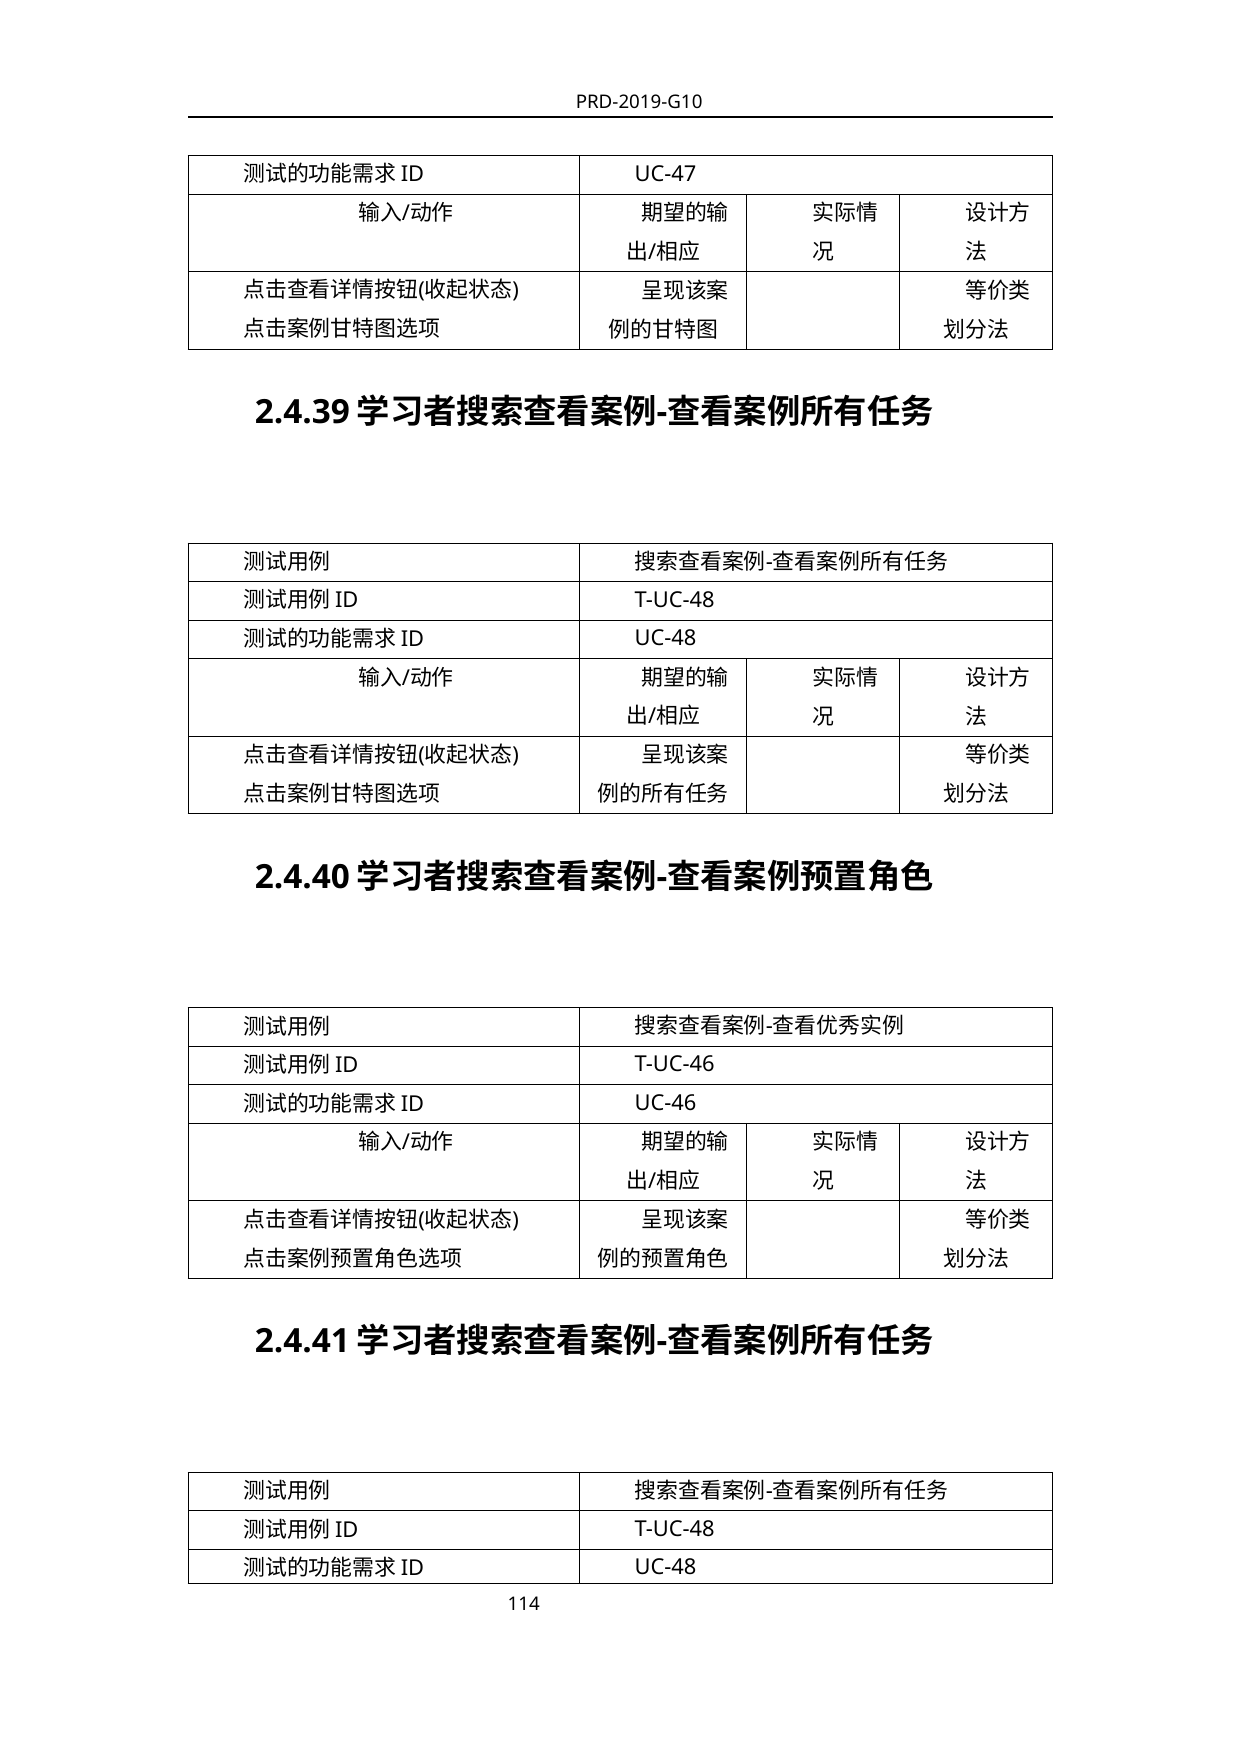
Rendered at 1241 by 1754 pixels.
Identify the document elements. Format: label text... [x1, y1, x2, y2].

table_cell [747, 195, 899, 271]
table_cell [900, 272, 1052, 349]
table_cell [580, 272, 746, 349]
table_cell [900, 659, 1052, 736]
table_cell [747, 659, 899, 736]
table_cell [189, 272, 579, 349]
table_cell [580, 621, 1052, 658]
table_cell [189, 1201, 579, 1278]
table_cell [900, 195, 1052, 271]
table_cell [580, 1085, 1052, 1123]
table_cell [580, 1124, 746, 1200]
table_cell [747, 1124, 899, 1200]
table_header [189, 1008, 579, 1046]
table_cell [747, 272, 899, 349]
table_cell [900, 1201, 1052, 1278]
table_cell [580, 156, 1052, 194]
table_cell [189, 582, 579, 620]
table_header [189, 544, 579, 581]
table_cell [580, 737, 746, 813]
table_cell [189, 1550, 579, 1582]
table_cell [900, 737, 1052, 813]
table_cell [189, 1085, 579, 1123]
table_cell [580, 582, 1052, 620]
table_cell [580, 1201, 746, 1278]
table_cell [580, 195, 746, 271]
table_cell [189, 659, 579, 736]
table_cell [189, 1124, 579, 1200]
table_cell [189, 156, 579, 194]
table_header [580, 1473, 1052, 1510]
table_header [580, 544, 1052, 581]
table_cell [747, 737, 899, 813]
subtitle 2.4.41学习者搜索查看案例-查看案例所有任务 [187, 1306, 1053, 1371]
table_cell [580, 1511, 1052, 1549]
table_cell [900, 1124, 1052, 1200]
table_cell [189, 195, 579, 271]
subtitle 2.4.40学习者搜索查看案例-查看案例预置角色 [187, 841, 1053, 906]
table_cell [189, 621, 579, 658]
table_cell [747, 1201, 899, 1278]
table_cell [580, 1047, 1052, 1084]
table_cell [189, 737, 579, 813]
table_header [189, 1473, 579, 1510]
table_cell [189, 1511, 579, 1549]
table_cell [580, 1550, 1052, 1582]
subtitle 2.4.39学习者搜索查看案例-查看案例所有任务 [187, 377, 1053, 442]
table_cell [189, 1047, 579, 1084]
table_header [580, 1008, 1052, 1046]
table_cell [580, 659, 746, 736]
